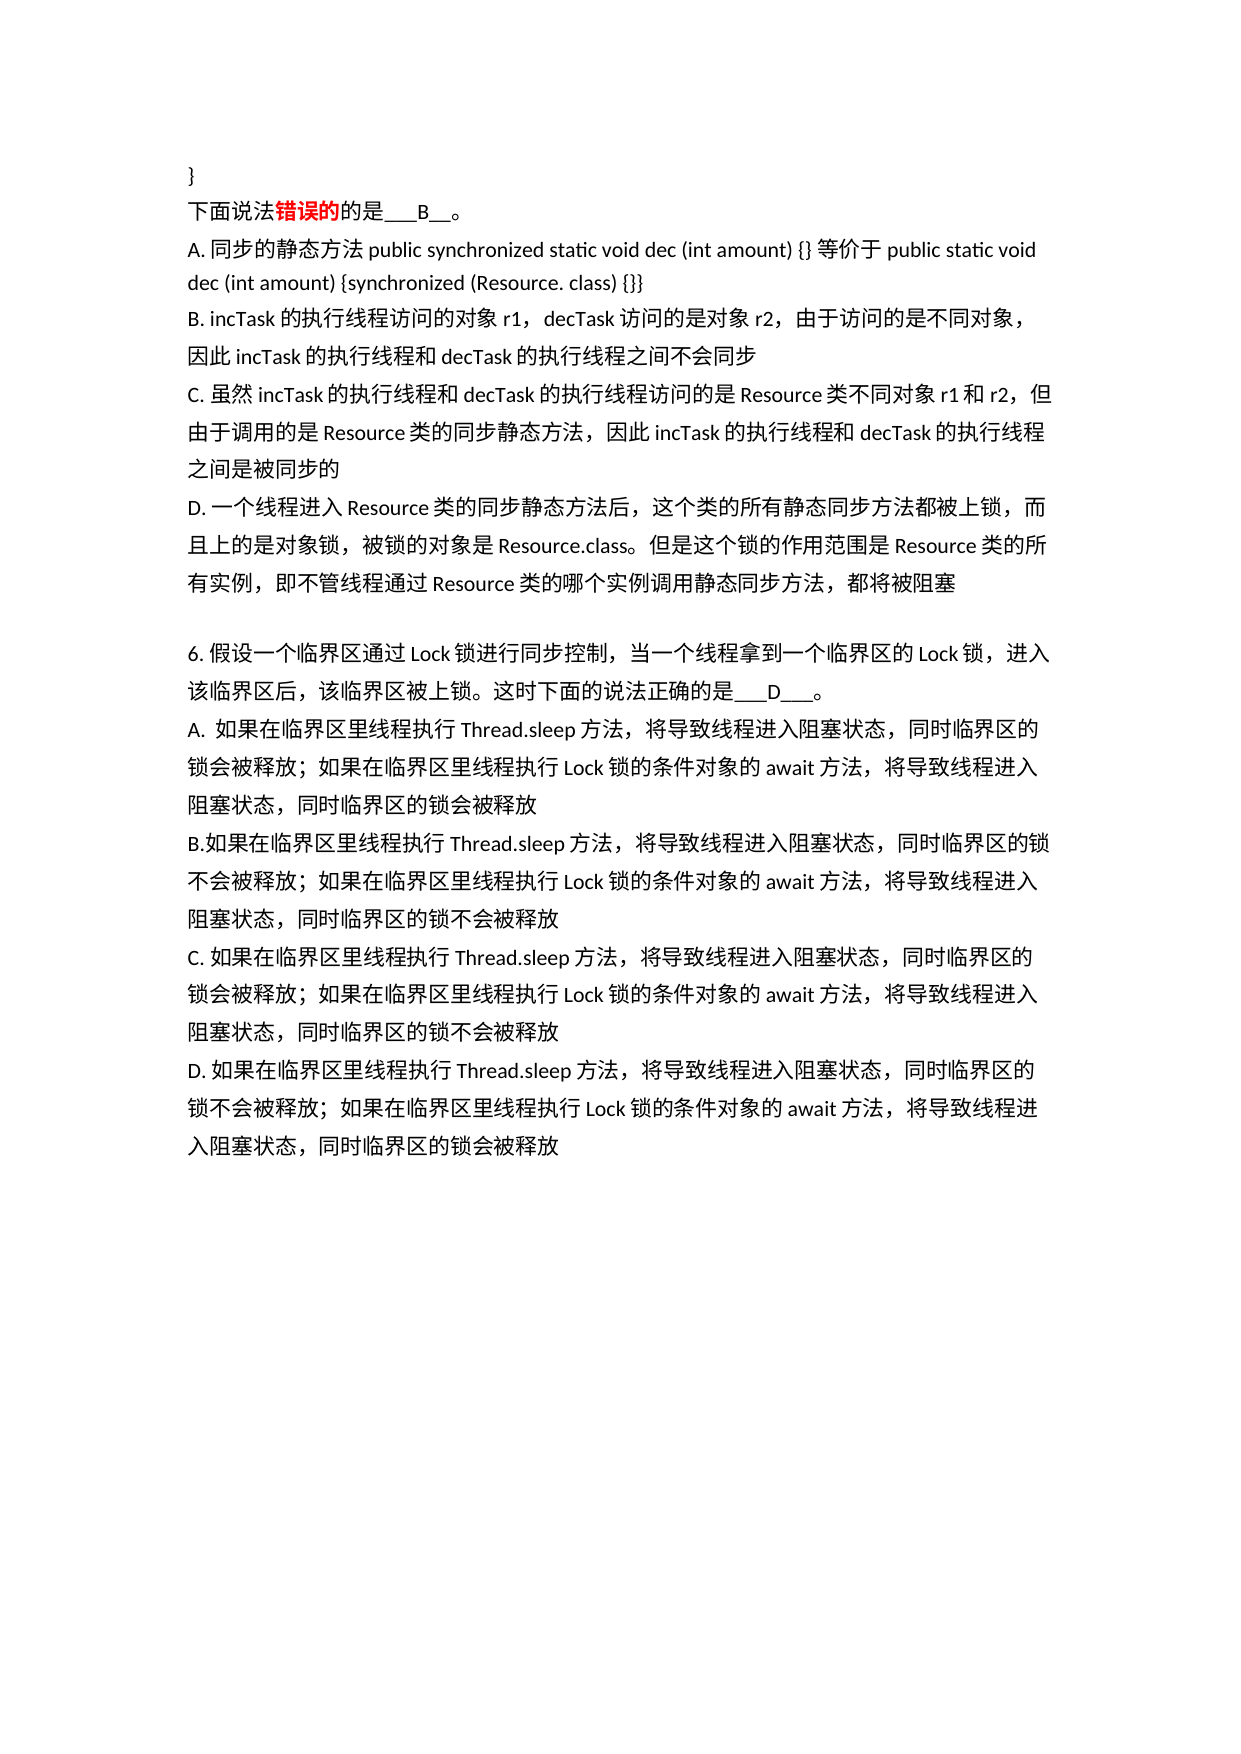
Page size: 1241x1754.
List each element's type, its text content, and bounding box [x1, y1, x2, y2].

text B. incTask的执行线程访问的对象r1，decTask访问的是对象r2，由于访问的是不同对象，因此incTask的执行线程和decTask的执行线程之间不会同步 [187, 301, 1053, 370]
text C. 如果在临界区里线程执行Thread.sleep方法，将导致线程进入阻塞状态，同时临界区的锁会被释放；如果在临界区里线程执行Lock锁的条件对象的await方法，将导致线程进入阻塞状态，同时临界区的锁不会被释放 [187, 939, 1053, 1047]
text B.如果在临界区里线程执行Thread.sleep方法，将导致线程进入阻塞状态，同时临界区的锁不会被释放；如果在临界区里线程执行Lock锁的条件对象的await方法，将导致线程进入阻塞状态，同时临界区的锁不会被释放 [187, 826, 1053, 933]
text D. 如果在临界区里线程执行Thread.sleep方法，将导致线程进入阻塞状态，同时临界区的锁不会被释放；如果在临界区里线程执行Lock锁的条件对象的await方法，将导致线程进入阻塞状态，同时临界区的锁会被释放 [187, 1053, 1053, 1161]
text 下面说法错误的的是___B__。 [187, 194, 1053, 226]
text D. 一个线程进入Resource类的同步静态方法后，这个类的所有静态同步方法都被上锁，而且上的是对象锁，被锁的对象是Resource.class。但是这个锁的作用范围是Resource类的所有实例，即不管线程通过Resource类的哪个实例调用静态同步方法，都将被阻塞 [187, 490, 1053, 598]
text 6. 假设一个临界区通过Lock锁进行同步控制，当一个线程拿到一个临界区的Lock锁，进入该临界区后，该临界区被上锁。这时下面的说法正确的是___D___。 [187, 636, 1053, 706]
text C. 虽然incTask的执行线程和decTask的执行线程访问的是Resource类不同对象r1和r2，但由于调用的是Resource类的同步静态方法，因此incTask的执行线程和decTask的执行线程之间是被同步的 [187, 377, 1053, 484]
text A. 同步的静态方法public synchronized static void dec (int amount) {} 等价于public static void dec (int amount) {synchronized (Resource. class) {}} [187, 232, 1053, 296]
text } [187, 162, 1053, 189]
text A. 如果在临界区里线程执行Thread.sleep方法，将导致线程进入阻塞状态，同时临界区的锁会被释放；如果在临界区里线程执行Lock锁的条件对象的await方法，将导致线程进入阻塞状态，同时临界区的锁会被释放 [187, 712, 1053, 819]
